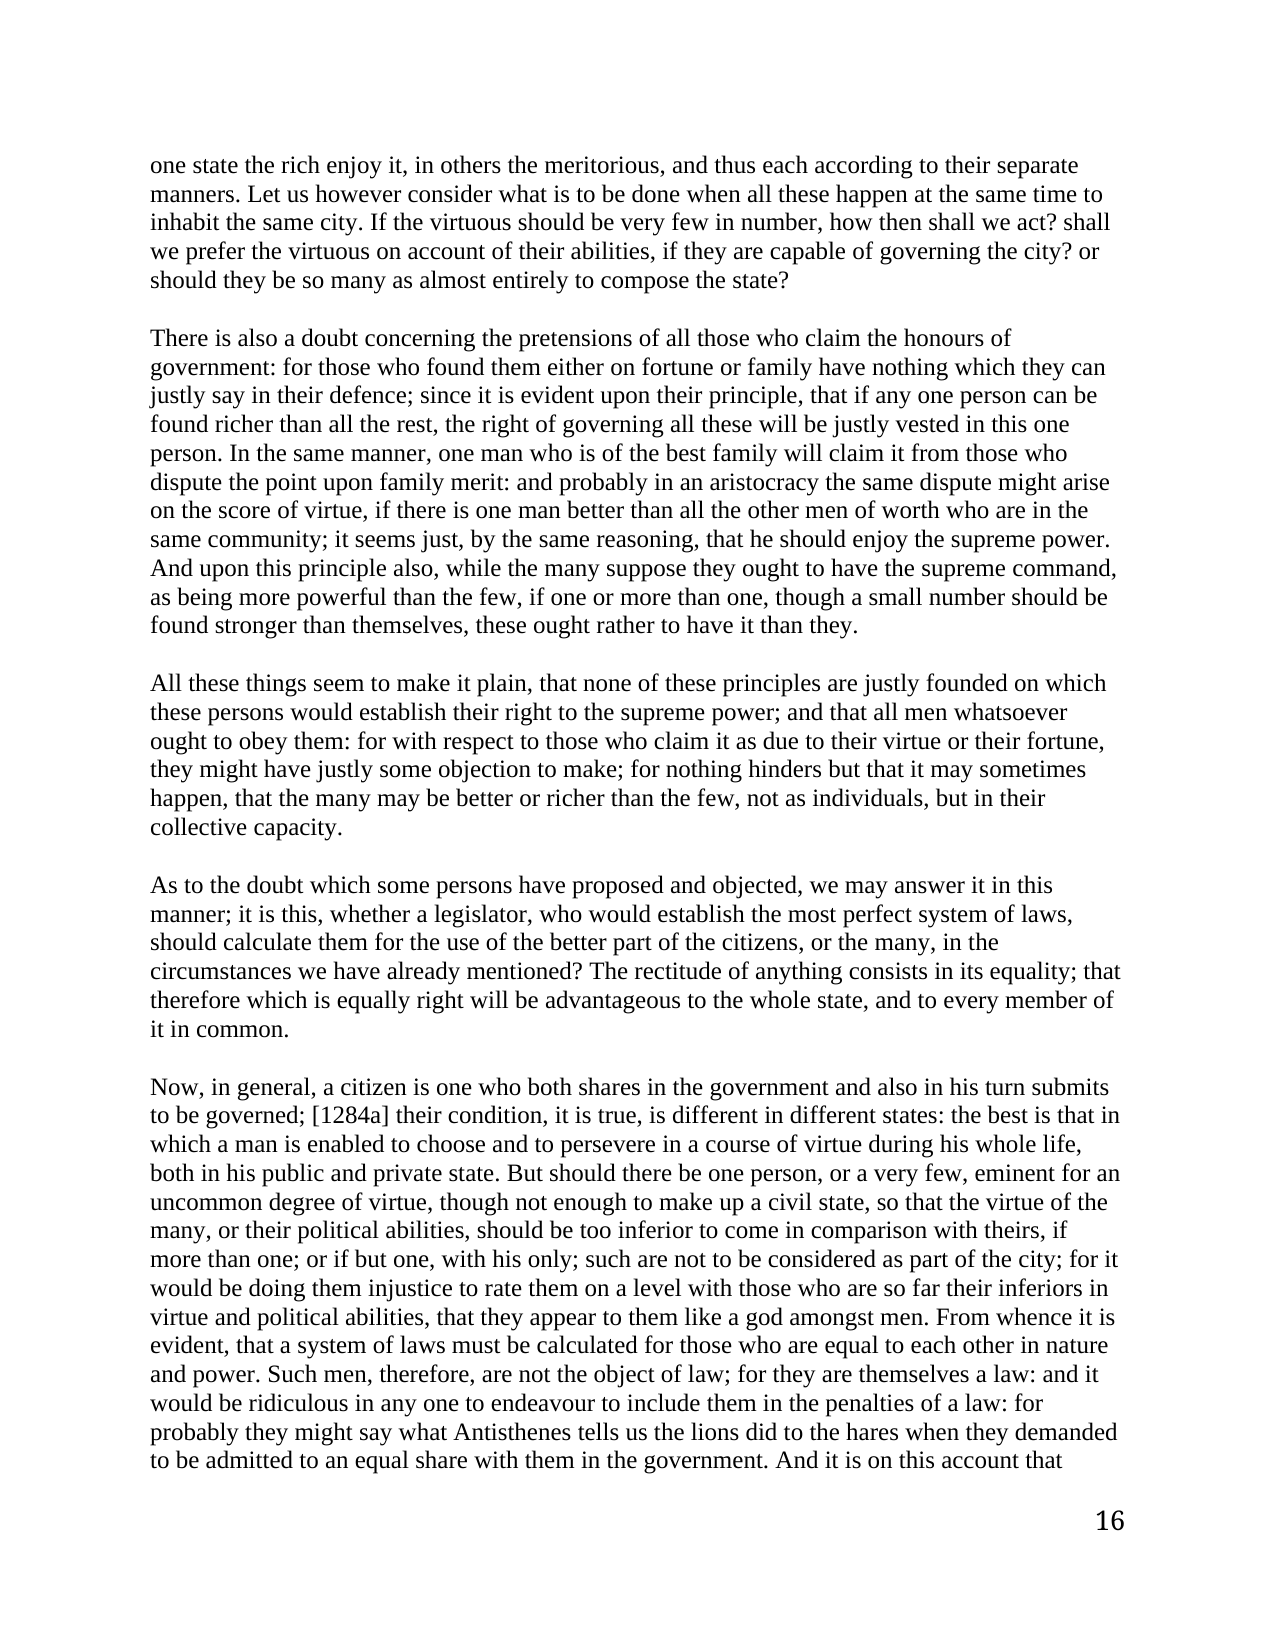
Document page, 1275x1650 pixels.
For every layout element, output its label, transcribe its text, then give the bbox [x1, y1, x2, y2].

text All these things seem to make it plain, that none of these principles are justly founded on which these persons would establish their right to the supreme power; and that all men whatsoever ought to obey them: for with respect to those who claim it as due to their virtue or their fortune, they might have justly some objection to make; for nothing hinders but that it may sometimes happen, that the many may be better or richer than the few, not as individuals, but in their collective capacity. [150, 668, 1125, 841]
text There is also a doubt concerning the pretensions of all those who claim the honours of government: for those who found them either on fortune or family have nothing which they can justly say in their defence; since it is evident upon their principle, that if any one person can be found richer than all the rest, the right of governing all these will be justly vested in this one person. In the same manner, one man who is of the best family will claim it from those who dispute the point upon family merit: and probably in an aristocracy the same dispute might arise on the score of virtue, if there is one man better than all the other men of worth who are in the same community; it seems just, by the same reasoning, that he should enjoy the supreme power. And upon this principle also, while the many suppose they ought to have the supreme command, as being more powerful than the few, if one or more than one, though a small number should be found stronger than themselves, these ought rather to have it than they. [150, 323, 1125, 639]
text As to the doubt which some persons have proposed and objected, we may answer it in this manner; it is this, whether a legislator, who would establish the most perfect system of laws, should calculate them for the use of the better part of the citizens, or the many, in the circumstances we have already mentioned? The rectitude of anything consists in its equality; that therefore which is equally right will be advantageous to the whole state, and to every member of it in common. [150, 870, 1125, 1042]
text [150, 1072, 1125, 1474]
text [150, 150, 1125, 294]
